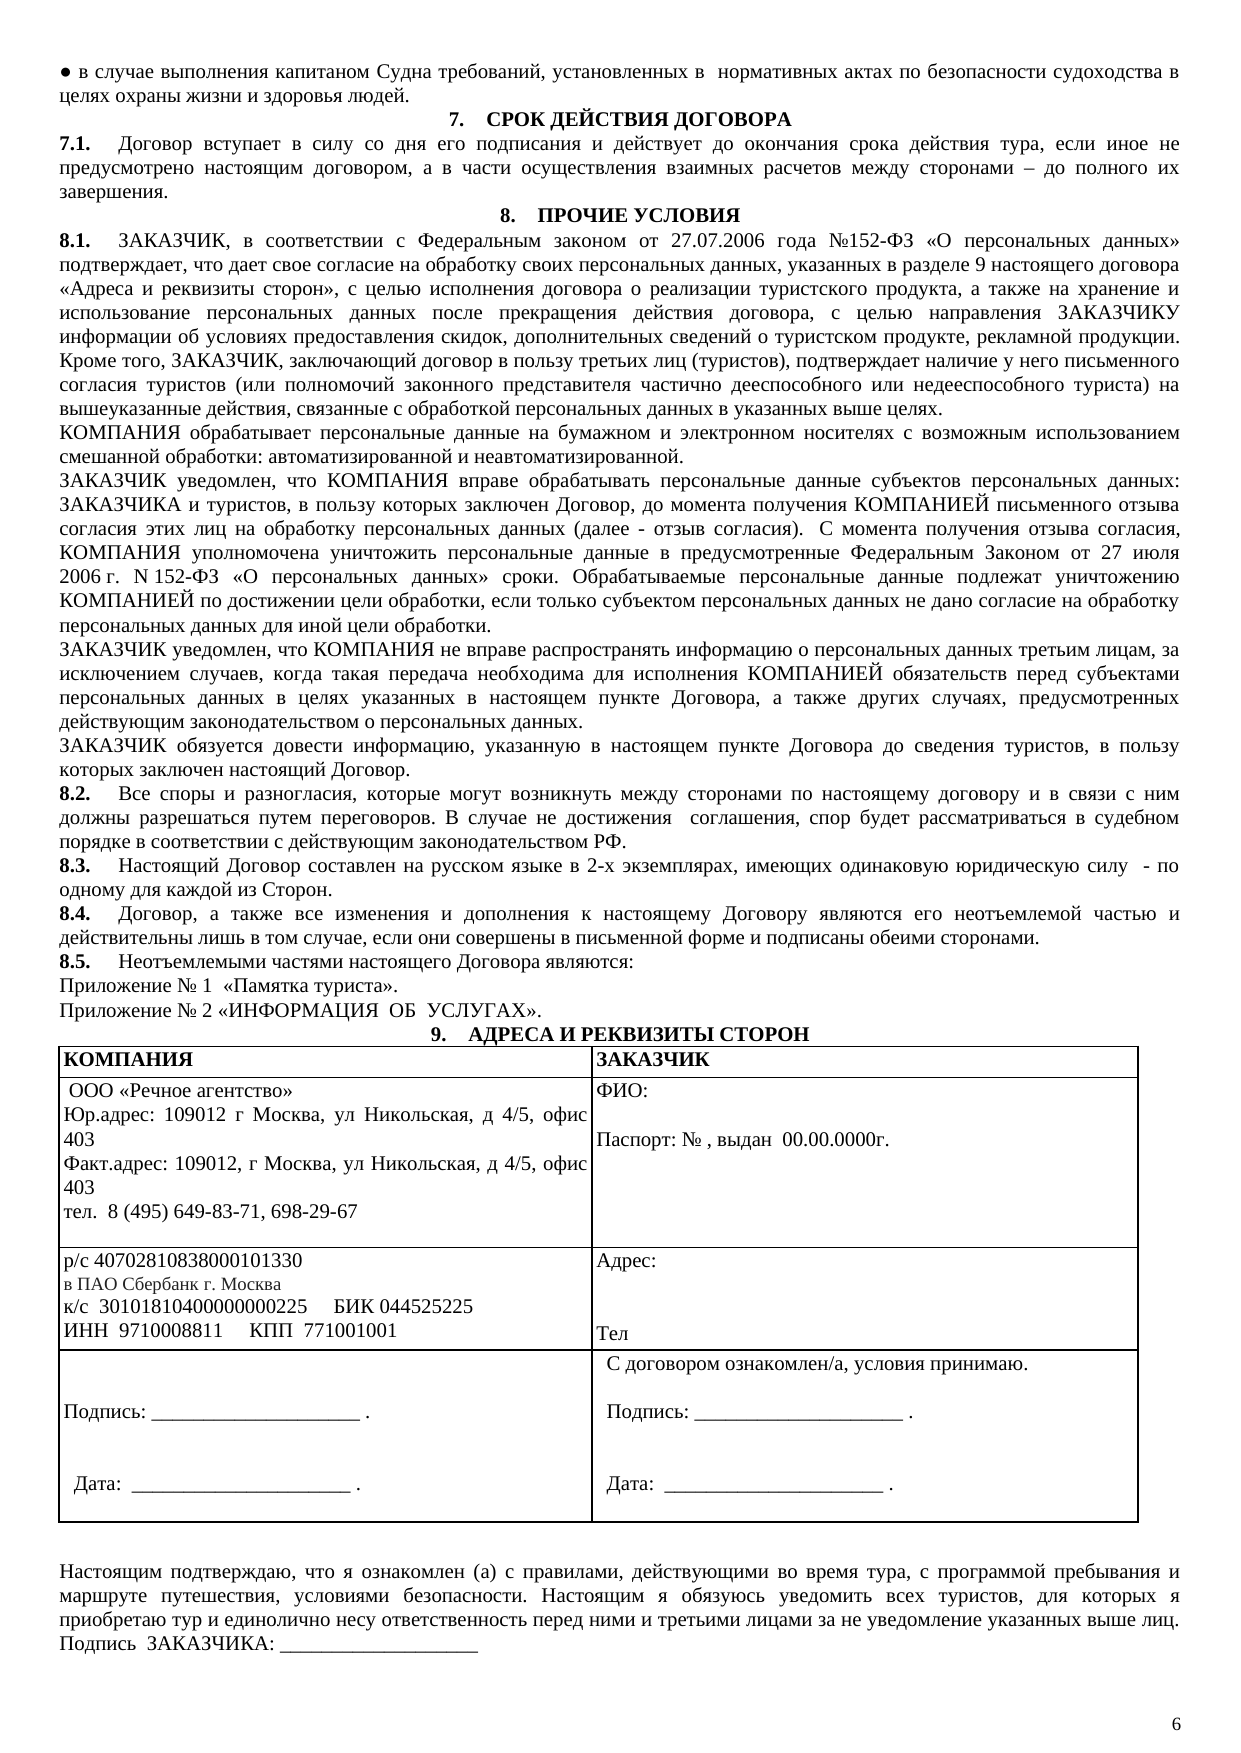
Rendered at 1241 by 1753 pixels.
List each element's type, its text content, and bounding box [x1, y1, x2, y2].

text ЗАКАЗЧИК уведомлен, что КОМПАНИЯ вправе обрабатывать персональные данные субъектов персональных данных: ЗАКАЗЧИКА и туристов, в пользу которых заключен Договор, до момента получения КОМПАНИЕЙ письменного отзыва согласия этих лиц на обработку персональных данных (далее - отзыв согласия). С момента получения отзыва согласия, КОМПАНИЯ уполномочена уничтожить персональные данные в предусмотренные Федеральным Законом от 27 июля 2006 г. N 152-ФЗ «О персональных данных» сроки. Обрабатываемые персональные данные подлежат уничтожению КОМПАНИЕЙ по достижении цели обработки, если только субъектом персональных данных не дано согласие на обработку персональных данных для иной цели обработки. [59, 468, 1181, 637]
table_cell Адрес: Тел [593, 1248, 1137, 1349]
table_cell С договором ознакомлен/а, условия принимаю. Подпись: ____________________ . Дата: _____________________ . [593, 1351, 1137, 1521]
list Все споры и разногласия, которые могут возникнуть между сторонами по настоящему договору и в связи с ним должны разрешаться путем переговоров. В случае не достижения соглашения, спор будет рассматриваться в судебном порядке в соответствии с действующим законодательством РФ. [59, 781, 1181, 853]
table_cell Подпись: ____________________ . Дата: _____________________ . [60, 1351, 591, 1521]
text ● в случае выполнения капитаном Судна требований, установленных в нормативных актах по безопасности судоходства в целях охраны жизни и здоровья людей. [59, 59, 1181, 107]
list ЗАКАЗЧИК, в соответствии с Федеральным законом от 27.07.2006 года №152-ФЗ «О персональных данных» подтверждает, что дает свое согласие на обработку своих персональных данных, указанных в разделе 9 настоящего договора «Адреса и реквизиты сторон», с целью исполнения договора о реализации туристского продукта, а также на хранение и использование персональных данных после прекращения действия договора, с целью направления ЗАКАЗЧИКУ информации об условиях предоставления скидок, дополнительных сведений о туристском продукте, рекламной продукции. Кроме того, ЗАКАЗЧИК, заключающий договор в пользу третьих лиц (туристов), подтверждает наличие у него письменного согласия туристов (или полномочий законного представителя частично дееспособного или недееспособного туриста) на вышеуказанные действия, связанные с обработкой персональных данных в указанных выше целях. [59, 227, 1181, 420]
list Договор, а также все изменения и дополнения к настоящему Договору являются его неотъемлемой частью и действительны лишь в том случае, если они совершены в письменной форме и подписаны обеими сторонами. [59, 901, 1181, 949]
table_cell р/с 40702810838000101330 в ПАО Сбербанк г. Москва к/с 30101810400000000225 БИК 044525225 ИНН 9710008811 КПП 771001001 [60, 1248, 591, 1349]
text ЗАКАЗЧИК обязуется довести информацию, указанную в настоящем пункте Договора до сведения туристов, в пользу которых заключен настоящий Договор. [59, 733, 1181, 781]
list Договор вступает в силу со дня его подписания и действует до окончания срока действия тура, если иное не предусмотрено настоящим договором, а в части осуществления взаимных расчетов между сторонами – до полного их завершения. [59, 131, 1181, 203]
table_header ЗАКАЗЧИК [593, 1047, 1137, 1077]
text Настоящим подтверждаю, что я ознакомлен (а) с правилами, действующими во время тура, с программой пребывания и маршруте путешествия, условиями безопасности. Настоящим я обязуюсь уведомить всех туристов, для которых я приобретаю тур и единолично несу ответственность перед ними и третьими лицами за не уведомление указанных выше лиц. Подпись ЗАКАЗЧИКА: ___________________ [59, 1559, 1181, 1655]
list ПРОЧИЕ УСЛОВИЯ [59, 203, 1181, 227]
text КОМПАНИЯ обрабатывает персональные данные на бумажном и электронном носителях с возможным использованием смешанной обработки: автоматизированной и неавтоматизированной. [59, 420, 1181, 468]
list Настоящий Договор составлен на русском языке в 2-х экземплярах, имеющих одинаковую юридическую силу - по одному для каждой из Сторон. [59, 853, 1181, 901]
table_cell ООО «Речное агентство» Юр.адрес: 109012 г Москва, ул Никольская, д 4/5, офис 403 Факт.адрес: 109012, г Москва, ул Никольская, д 4/5, офис 403 тел. 8 (495) 649-83-71, 698-29-67 [60, 1078, 591, 1247]
list Неотъемлемыми частями настоящего Договора являются: [59, 949, 1181, 973]
list СРОК ДЕЙСТВИЯ ДОГОВОРА [59, 107, 1181, 131]
table_cell ФИО: Паспорт: № , выдан 00.00.0000г. [593, 1078, 1137, 1247]
table_header КОМПАНИЯ [60, 1047, 591, 1077]
text Приложение № 2 «ИНФОРМАЦИЯ ОБ УСЛУГАХ». [59, 997, 1181, 1022]
list АДРЕСА И РЕКВИЗИТЫ СТОРОН [59, 1022, 1181, 1046]
text ЗАКАЗЧИК уведомлен, что КОМПАНИЯ не вправе распространять информацию о персональных данных третьим лицам, за исключением случаев, когда такая передача необходима для исполнения КОМПАНИЕЙ обязательств перед субъектами персональных данных в целях указанных в настоящем пункте Договора, а также других случаях, предусмотренных действующим законодательством о персональных данных. [59, 637, 1181, 733]
text Приложение № 1 «Памятка туриста». [59, 973, 1181, 997]
